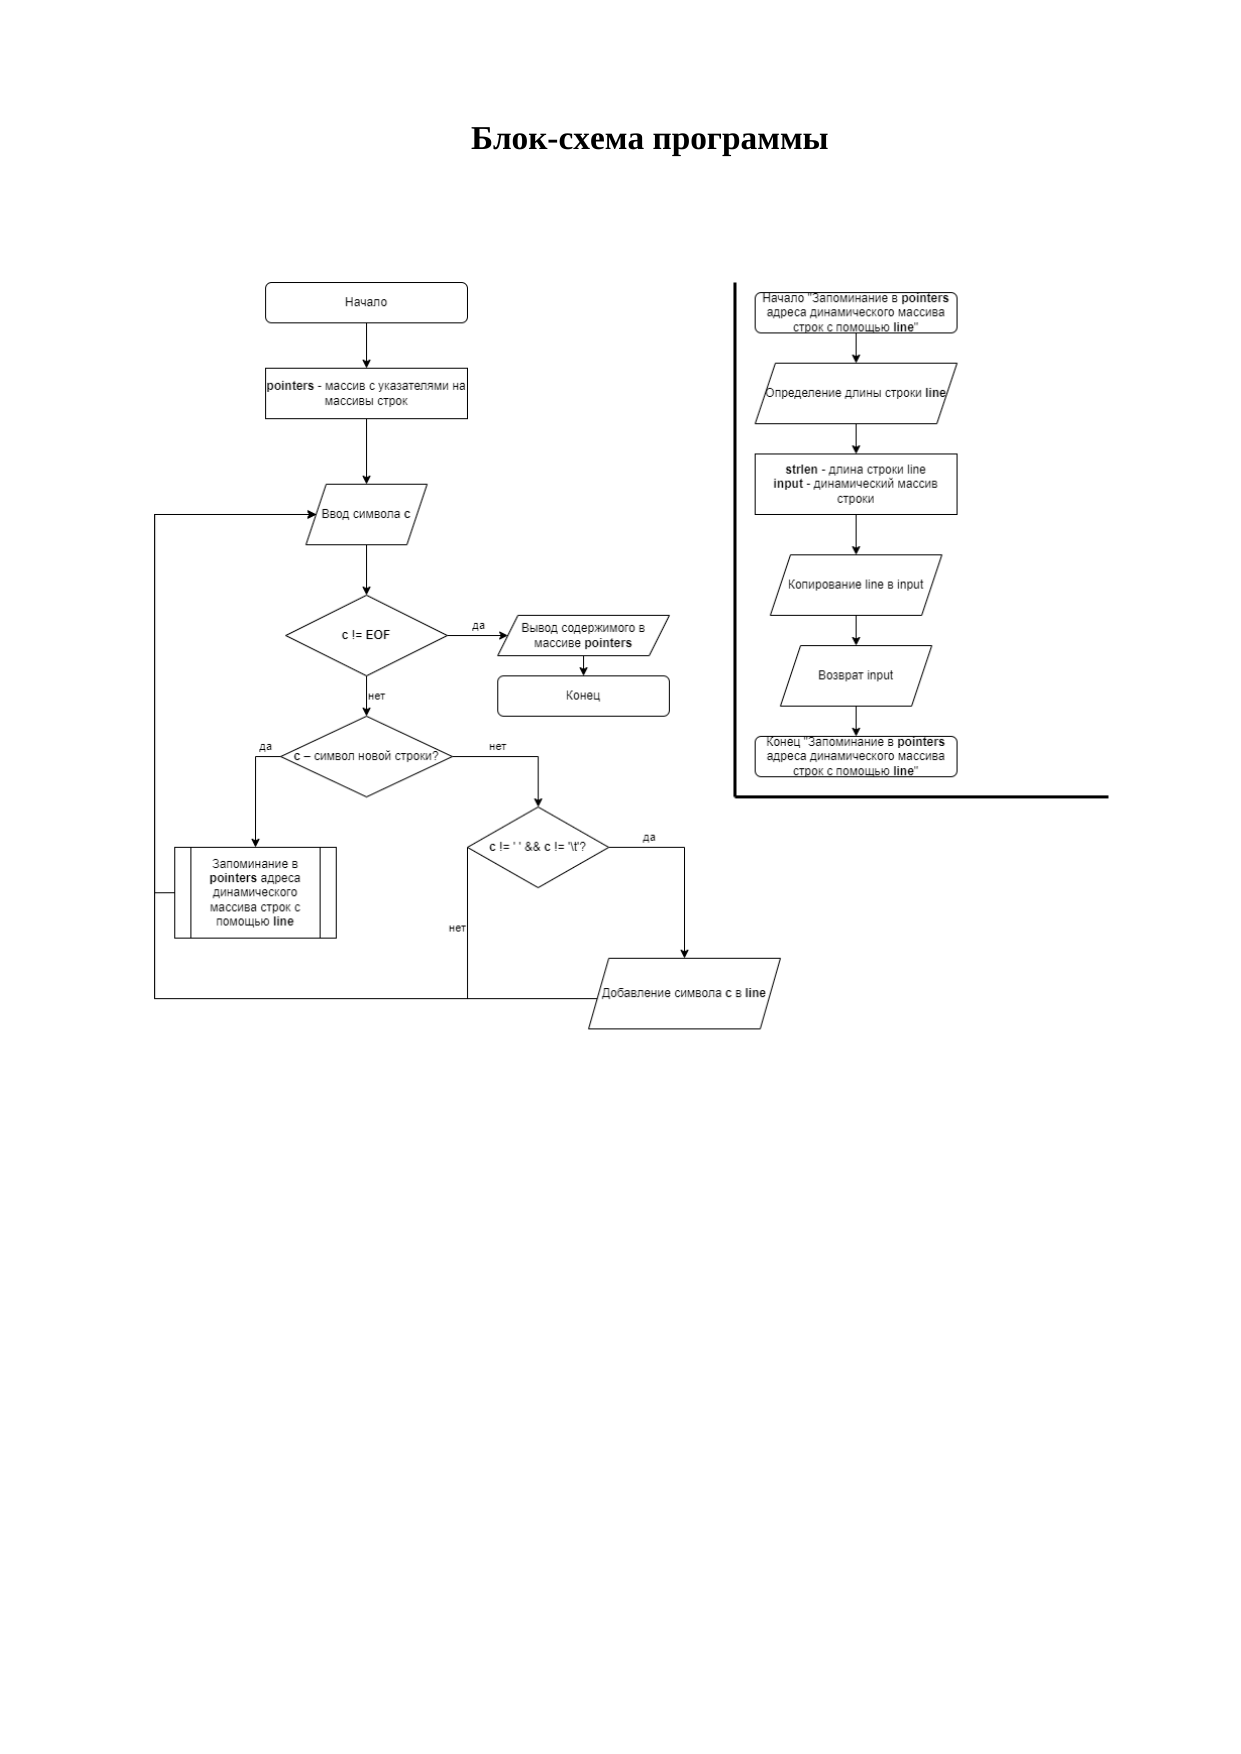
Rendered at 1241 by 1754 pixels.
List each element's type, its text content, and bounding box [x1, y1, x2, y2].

subtitle Блок-схема программы [148, 118, 1152, 156]
picture [147, 281, 1112, 1074]
